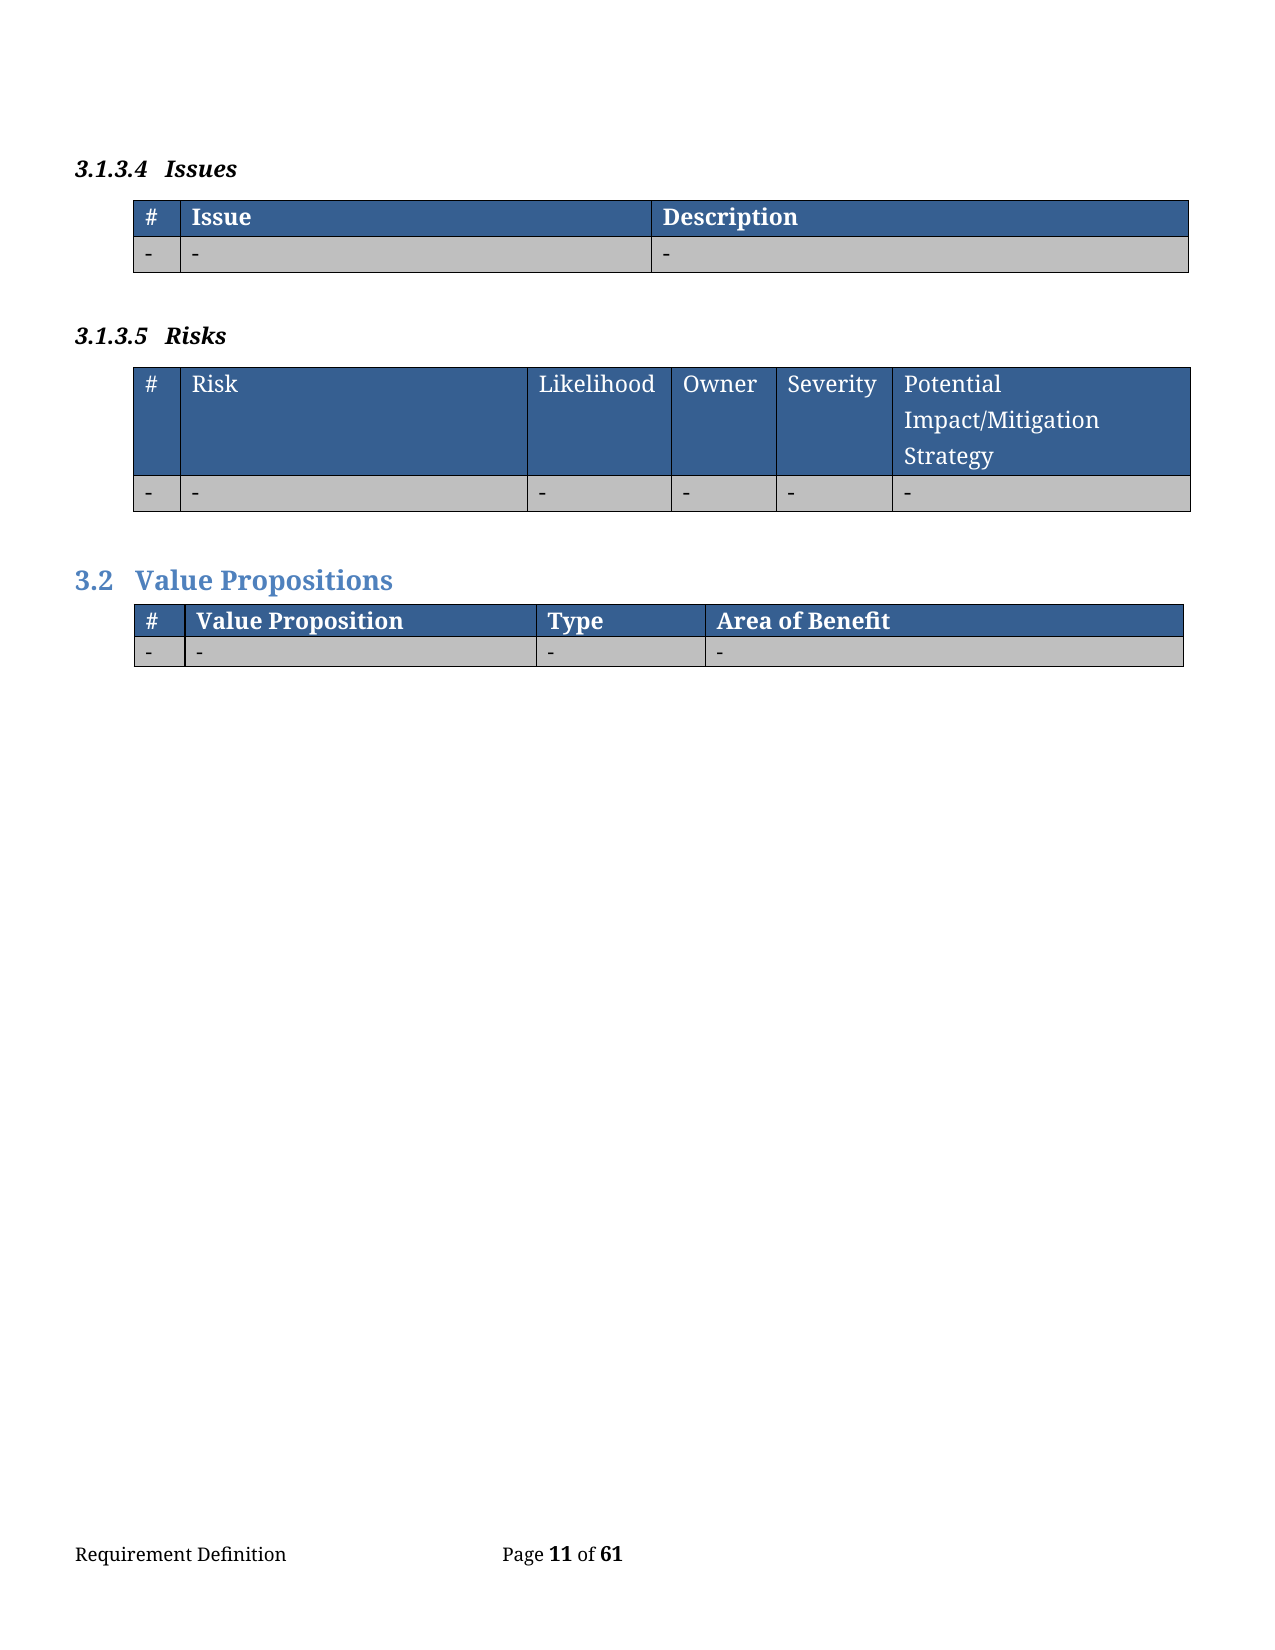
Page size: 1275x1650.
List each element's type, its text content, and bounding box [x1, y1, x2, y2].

table_cell - [186, 637, 536, 666]
table_cell - [777, 476, 892, 511]
table_cell - [672, 476, 776, 511]
table_header # [135, 605, 184, 636]
table_header Potential Impact/Mitigation Strategy [893, 368, 1190, 475]
table_header Type [537, 605, 705, 636]
table_cell - [528, 476, 671, 511]
table_header Likelihood [528, 368, 671, 475]
table_cell - [706, 637, 1183, 666]
subtitle Value Propositions [75, 562, 1200, 598]
table_header Value Proposition [186, 605, 536, 636]
table_header Risk [181, 368, 527, 475]
subtitle Issues [75, 153, 1200, 184]
table_cell - [134, 237, 180, 272]
table_cell - [652, 237, 1188, 272]
table_header Owner [672, 368, 776, 475]
table_cell - [893, 476, 1190, 511]
table_cell - [181, 476, 527, 511]
subtitle Risks [75, 320, 1200, 351]
table_header # [134, 201, 180, 236]
table_header # [134, 368, 180, 475]
table_header Issue [181, 201, 651, 236]
table_header Severity [777, 368, 892, 475]
table_cell - [181, 237, 651, 272]
table_cell - [134, 476, 180, 511]
table_header Description [652, 201, 1188, 236]
table_cell - [537, 637, 705, 666]
table_cell - [135, 637, 184, 666]
table_header Area of Benefit [706, 605, 1183, 636]
